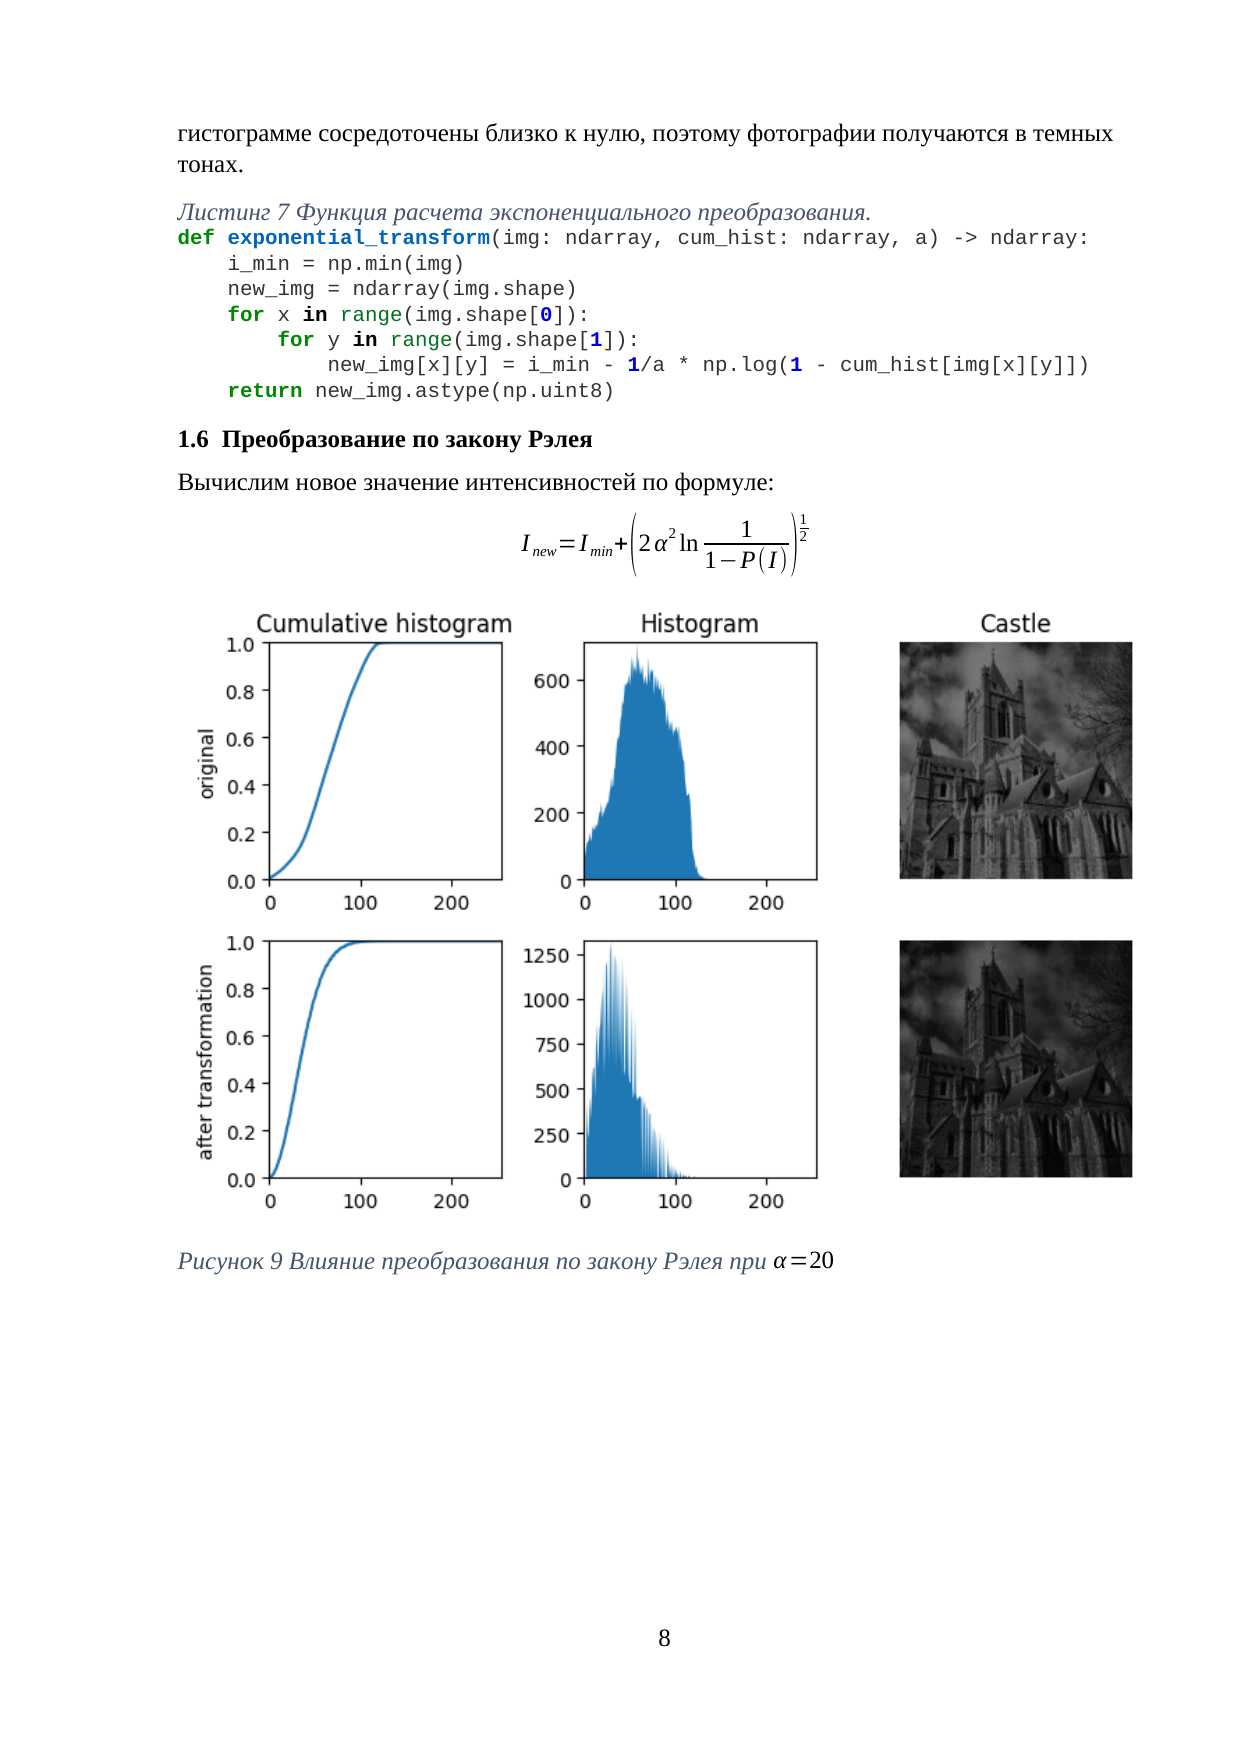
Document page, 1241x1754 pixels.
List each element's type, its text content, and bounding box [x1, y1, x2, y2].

text new_img[x][y] = i_min - 1/a * np.log(1 - cum_hist[img[x][y]]) [177, 353, 1152, 378]
text i_min = np.min(img) [177, 251, 1152, 276]
text Вычислим новое значение интенсивностей по формуле: [177, 467, 1152, 496]
text for x in range(img.shape[0]): [177, 302, 1152, 327]
text for y in range(img.shape[1]): [177, 327, 1152, 353]
text new_img = ndarray(img.shape) [177, 276, 1152, 302]
picture [177, 593, 1152, 1232]
list Преобразование по закону Рэлея [177, 424, 1152, 453]
text Рисунок 9 Влияние преобразования по закону Рэлея при [177, 1246, 1152, 1275]
text return new_img.astype(np.uint8) [177, 378, 1152, 403]
text def exponential_transform(img: ndarray, cum_hist: ndarray, a) -> ndarray: [177, 226, 1152, 251]
text Листинг 7 Функция расчета экспоненциального преобразования. [177, 197, 1152, 226]
